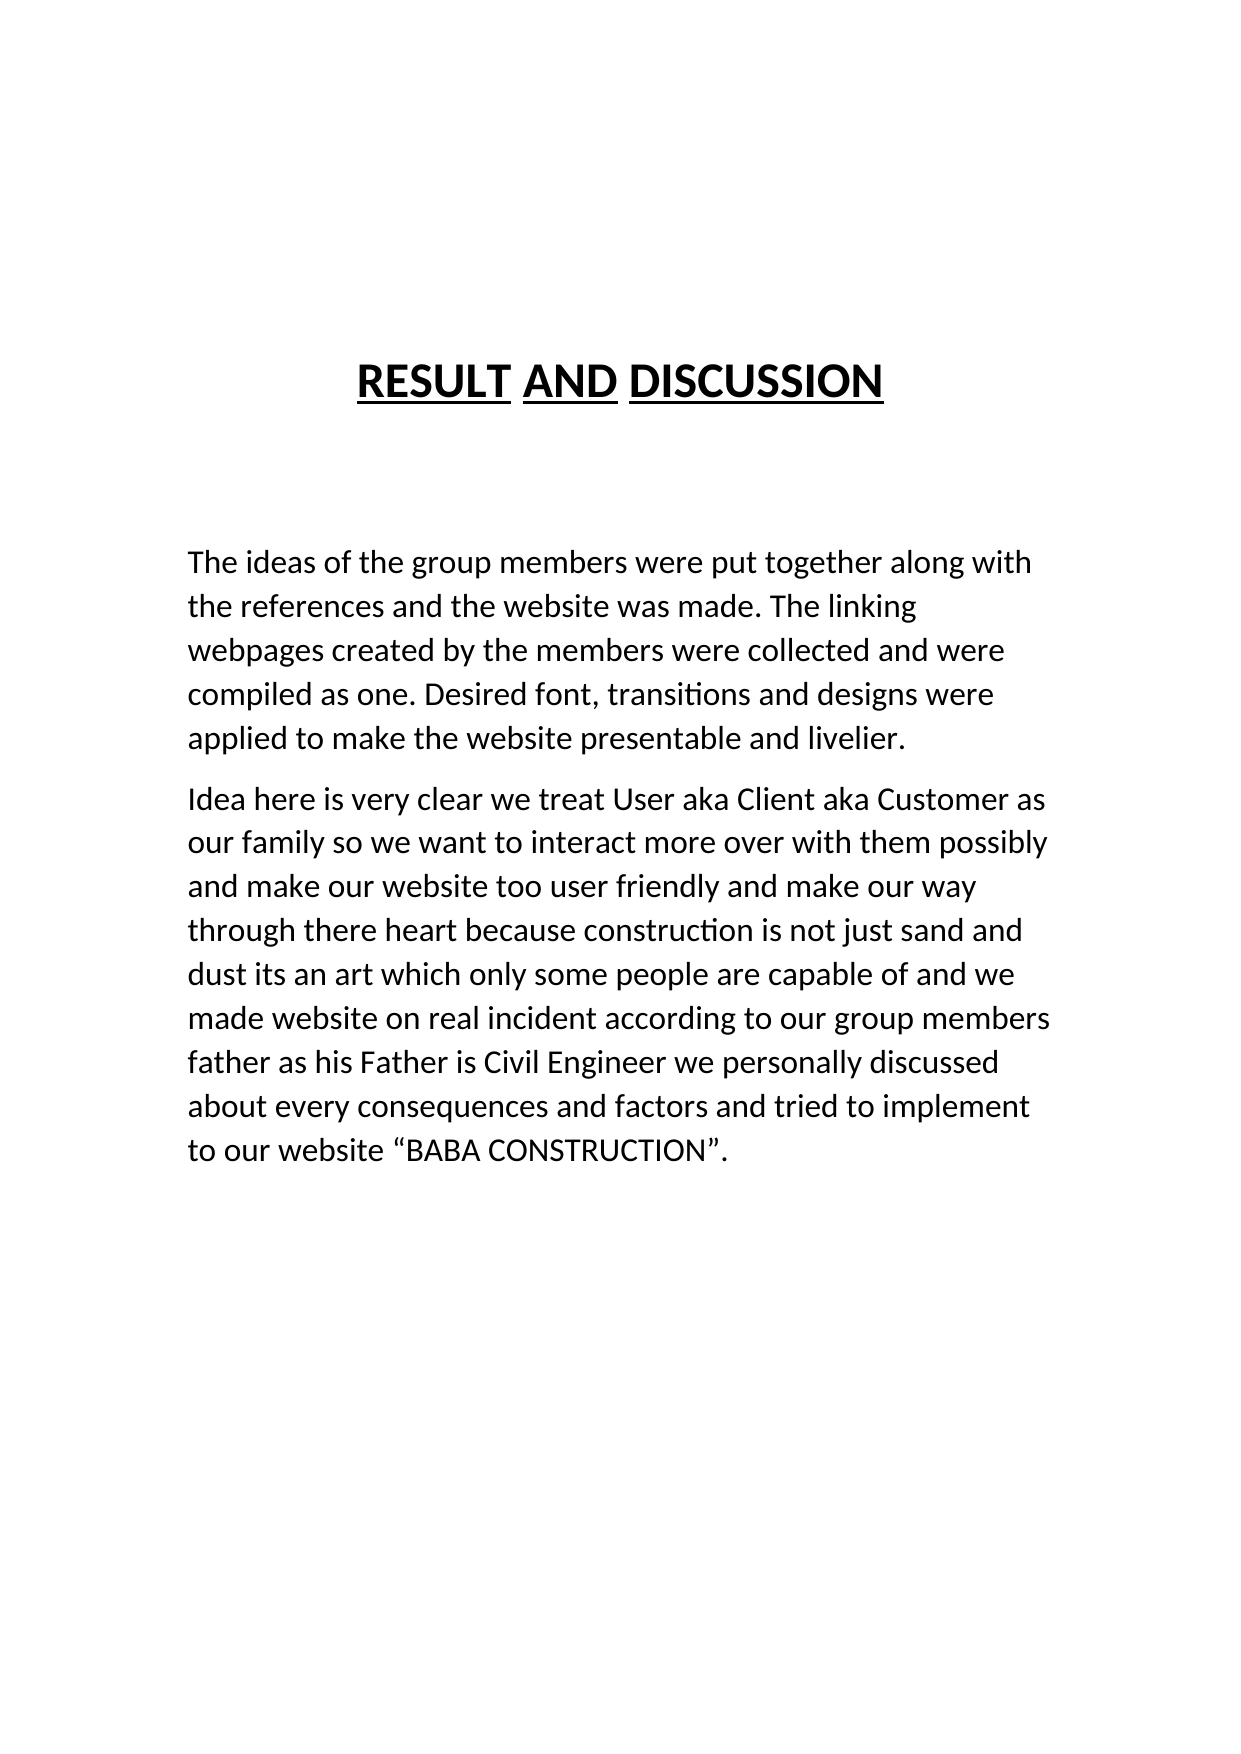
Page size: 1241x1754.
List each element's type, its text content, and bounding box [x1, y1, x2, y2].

text Idea here is very clear we treat User aka Client aka Customer as our family so we want to interact more over with them possibly and make our website too user friendly and make our way through there heart because construction is not just sand and dust its an art which only some people are capable of and we made website on real incident according to our group members father as his Father is Civil Engineer we personally discussed about every consequences and factors and tried to implement to our website “BABA CONSTRUCTION”. [187, 778, 1053, 1170]
text The ideas of the group members were put together along with the references and the website was made. The linking webpages created by the members were collected and were compiled as one. Desired font, transitions and designs were applied to make the website presentable and livelier. [187, 541, 1053, 758]
text RESULT AND DISCUSSION [187, 348, 1053, 409]
